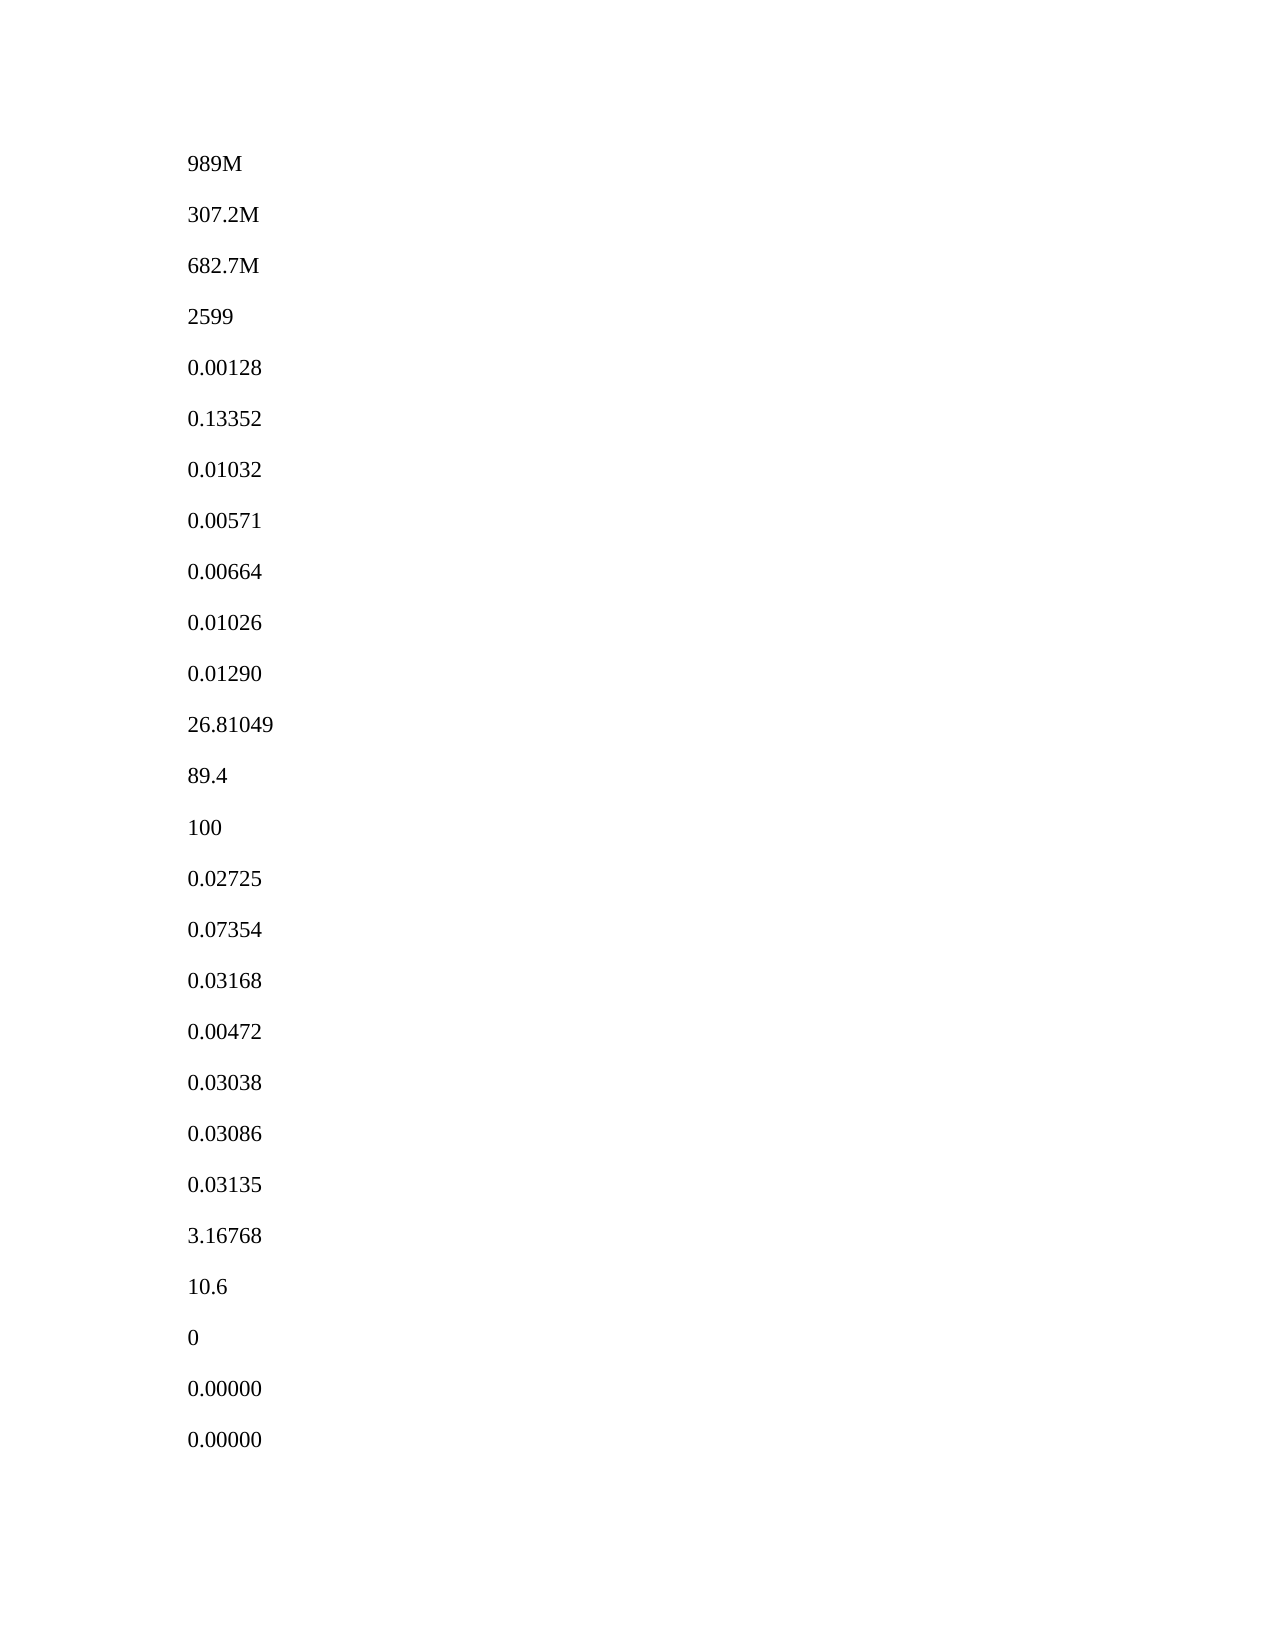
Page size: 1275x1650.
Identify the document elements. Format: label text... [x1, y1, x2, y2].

table_cell 0.03038 [176, 1069, 1076, 1120]
table_cell 0.13352 [176, 405, 1076, 456]
table_cell 0 [176, 1324, 1076, 1375]
table_cell 26.81049 [176, 711, 1076, 762]
table_header 989M [176, 150, 1076, 201]
table_cell 0.03086 [176, 1120, 1076, 1171]
table_cell 10.6 [176, 1273, 1076, 1324]
table_cell 0.00000 [176, 1426, 1076, 1477]
table_cell 0.00472 [176, 1018, 1076, 1069]
table_cell 0.02725 [176, 865, 1076, 916]
table_cell 0.01290 [176, 660, 1076, 711]
table_cell 2599 [176, 303, 1076, 354]
table_cell 0.00000 [176, 1375, 1076, 1426]
table_cell 0.01032 [176, 456, 1076, 507]
table_cell 0.00571 [176, 507, 1076, 558]
table_cell 100 [176, 814, 1076, 864]
table_cell 0.03135 [176, 1171, 1076, 1222]
table_cell 0.03168 [176, 967, 1076, 1018]
table_cell 0.00128 [176, 354, 1076, 405]
table_cell 0.00664 [176, 558, 1076, 609]
table_cell 89.4 [176, 763, 1076, 813]
table_cell 682.7M [176, 252, 1076, 303]
table_cell 3.16768 [176, 1222, 1076, 1273]
table_cell 307.2M [176, 201, 1076, 252]
table_cell 0.01026 [176, 609, 1076, 660]
table_cell 0.07354 [176, 916, 1076, 967]
